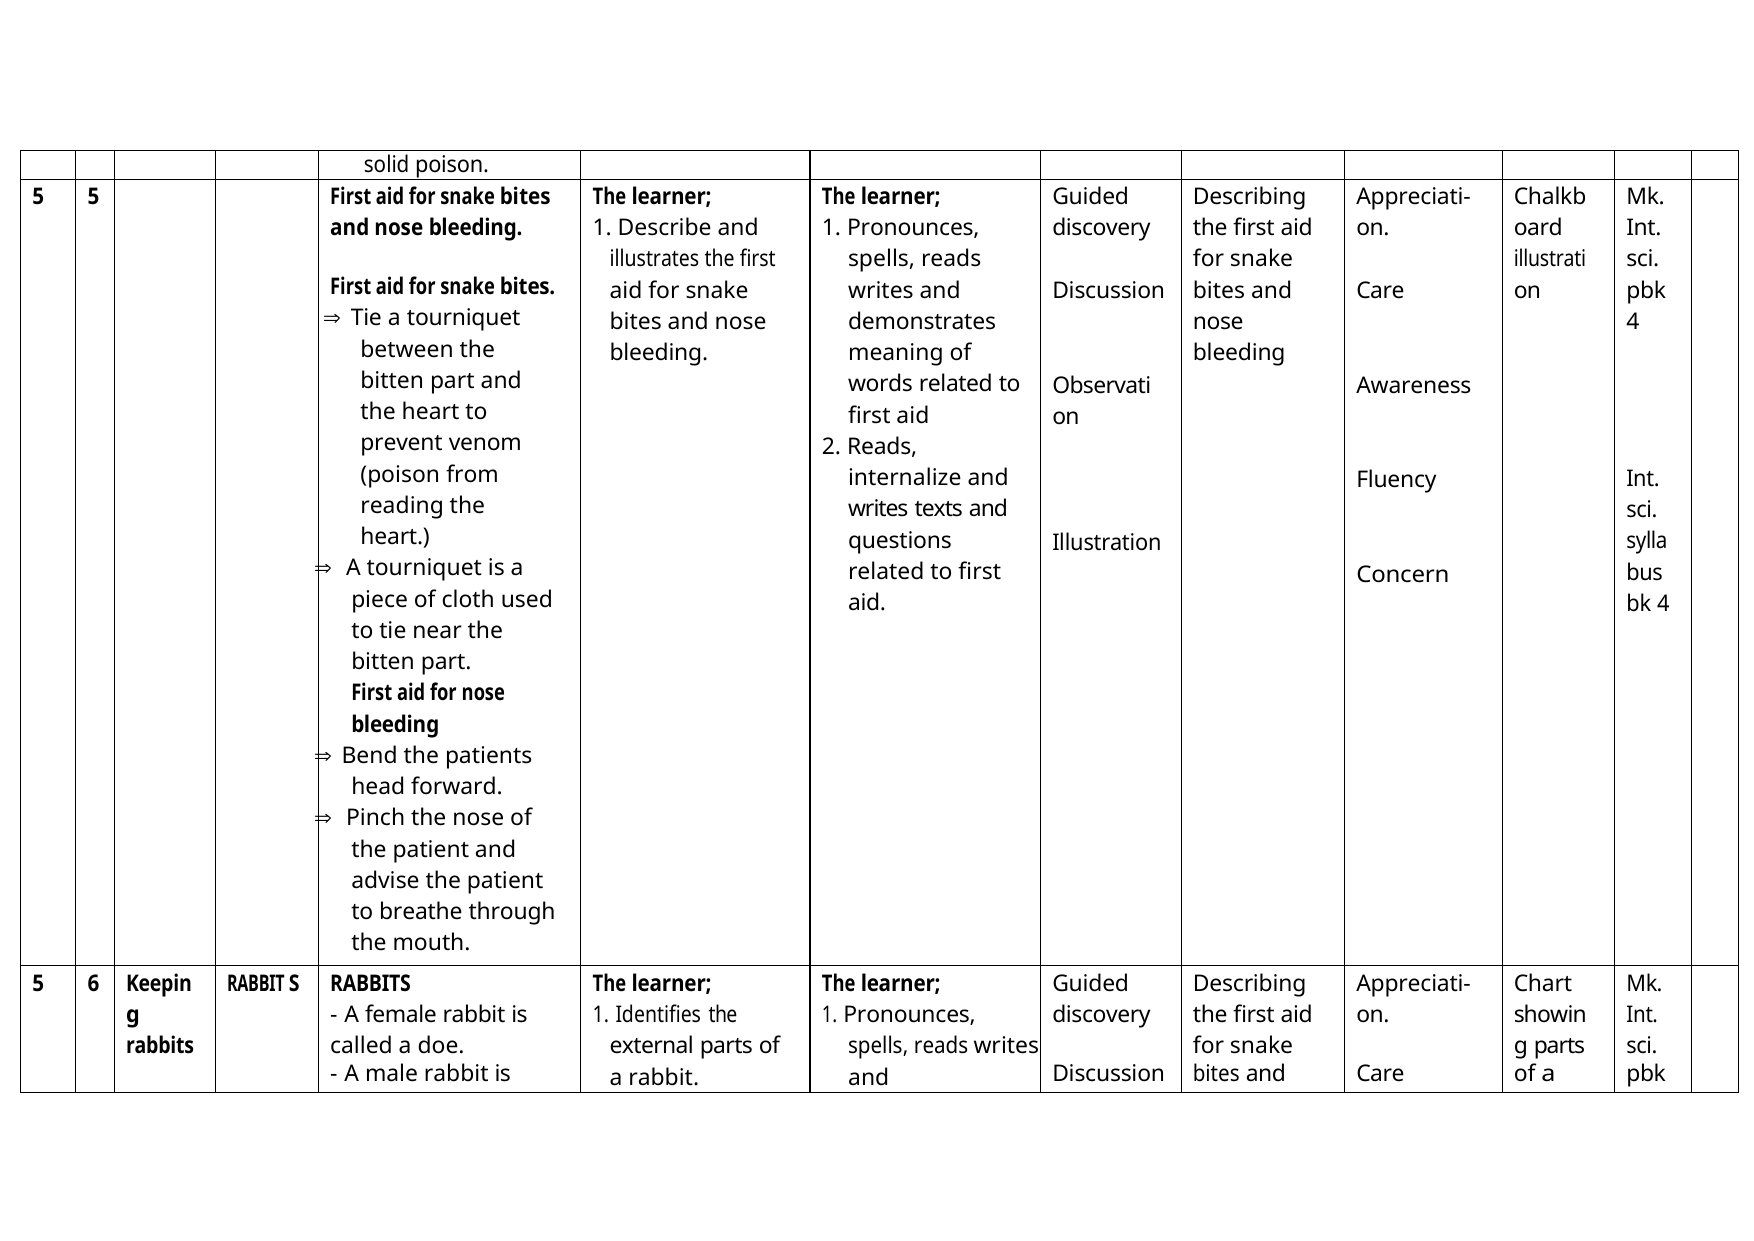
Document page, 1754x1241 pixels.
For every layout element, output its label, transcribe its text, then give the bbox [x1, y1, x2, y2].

table_cell Describing the first aid for snake bites and [1182, 966, 1344, 1092]
table_cell 5 [21, 180, 75, 965]
table_header [1345, 151, 1502, 178]
table_cell [1692, 966, 1738, 1092]
table_cell Guided discovery Discussion [1041, 966, 1181, 1092]
table_header [1182, 151, 1344, 178]
table_header [1503, 151, 1614, 178]
table_header [115, 151, 215, 178]
table_header [1692, 151, 1738, 178]
table_cell First aid for snake bites and nose bleeding. First aid for snake bites.  Tie a tourniquet between the bitten part and the heart to prevent venom (poison from reading the heart.)  A tourniquet is a piece of cloth used to tie near the bitten part. First aid for nose bleeding  Bend the patients head forward.  Pinch the nose of the patient and advise the patient to breathe through the mouth. [319, 180, 580, 965]
table_cell The learner; Describe and illustrates the first aid for snake bites and nose bleeding. [581, 180, 809, 965]
table_cell Appreciati- on. Care [1345, 966, 1502, 1092]
table_cell Describing the first aid for snake bites and nose bleeding [1182, 180, 1344, 965]
table_header [1041, 151, 1181, 178]
table_header [76, 151, 114, 178]
table_cell [1692, 180, 1738, 965]
table_cell The learner; 1. Pronounces, spells, reads writes and [811, 966, 1040, 1092]
table_cell The learner; 1. Identifies the external parts of a rabbit. [581, 966, 809, 1092]
table_cell 5 [76, 180, 114, 965]
table_header [581, 151, 809, 178]
table_header [811, 151, 1040, 178]
table_header [1615, 151, 1691, 178]
table_cell Keepin g rabbits [115, 966, 215, 1092]
table_cell [216, 180, 318, 965]
table_cell Chalkb oard illustrati on [1503, 180, 1614, 965]
table_cell Chart showin g parts of a [1503, 966, 1614, 1092]
table_cell 5 [21, 966, 75, 1092]
table_header solid poison. [319, 151, 580, 178]
table_cell [115, 180, 215, 965]
table_cell RABBIT S [216, 966, 318, 1092]
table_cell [1345, 180, 1502, 965]
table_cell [811, 180, 1040, 965]
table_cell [1615, 180, 1691, 965]
table_cell Mk. Int. sci. pbk [1615, 966, 1691, 1092]
table_cell 6 [76, 966, 114, 1092]
table_cell RABBITS A female rabbit is called a doe. A male rabbit is [319, 966, 580, 1092]
table_header [21, 151, 75, 178]
table_header [216, 151, 318, 178]
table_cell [1041, 180, 1181, 965]
